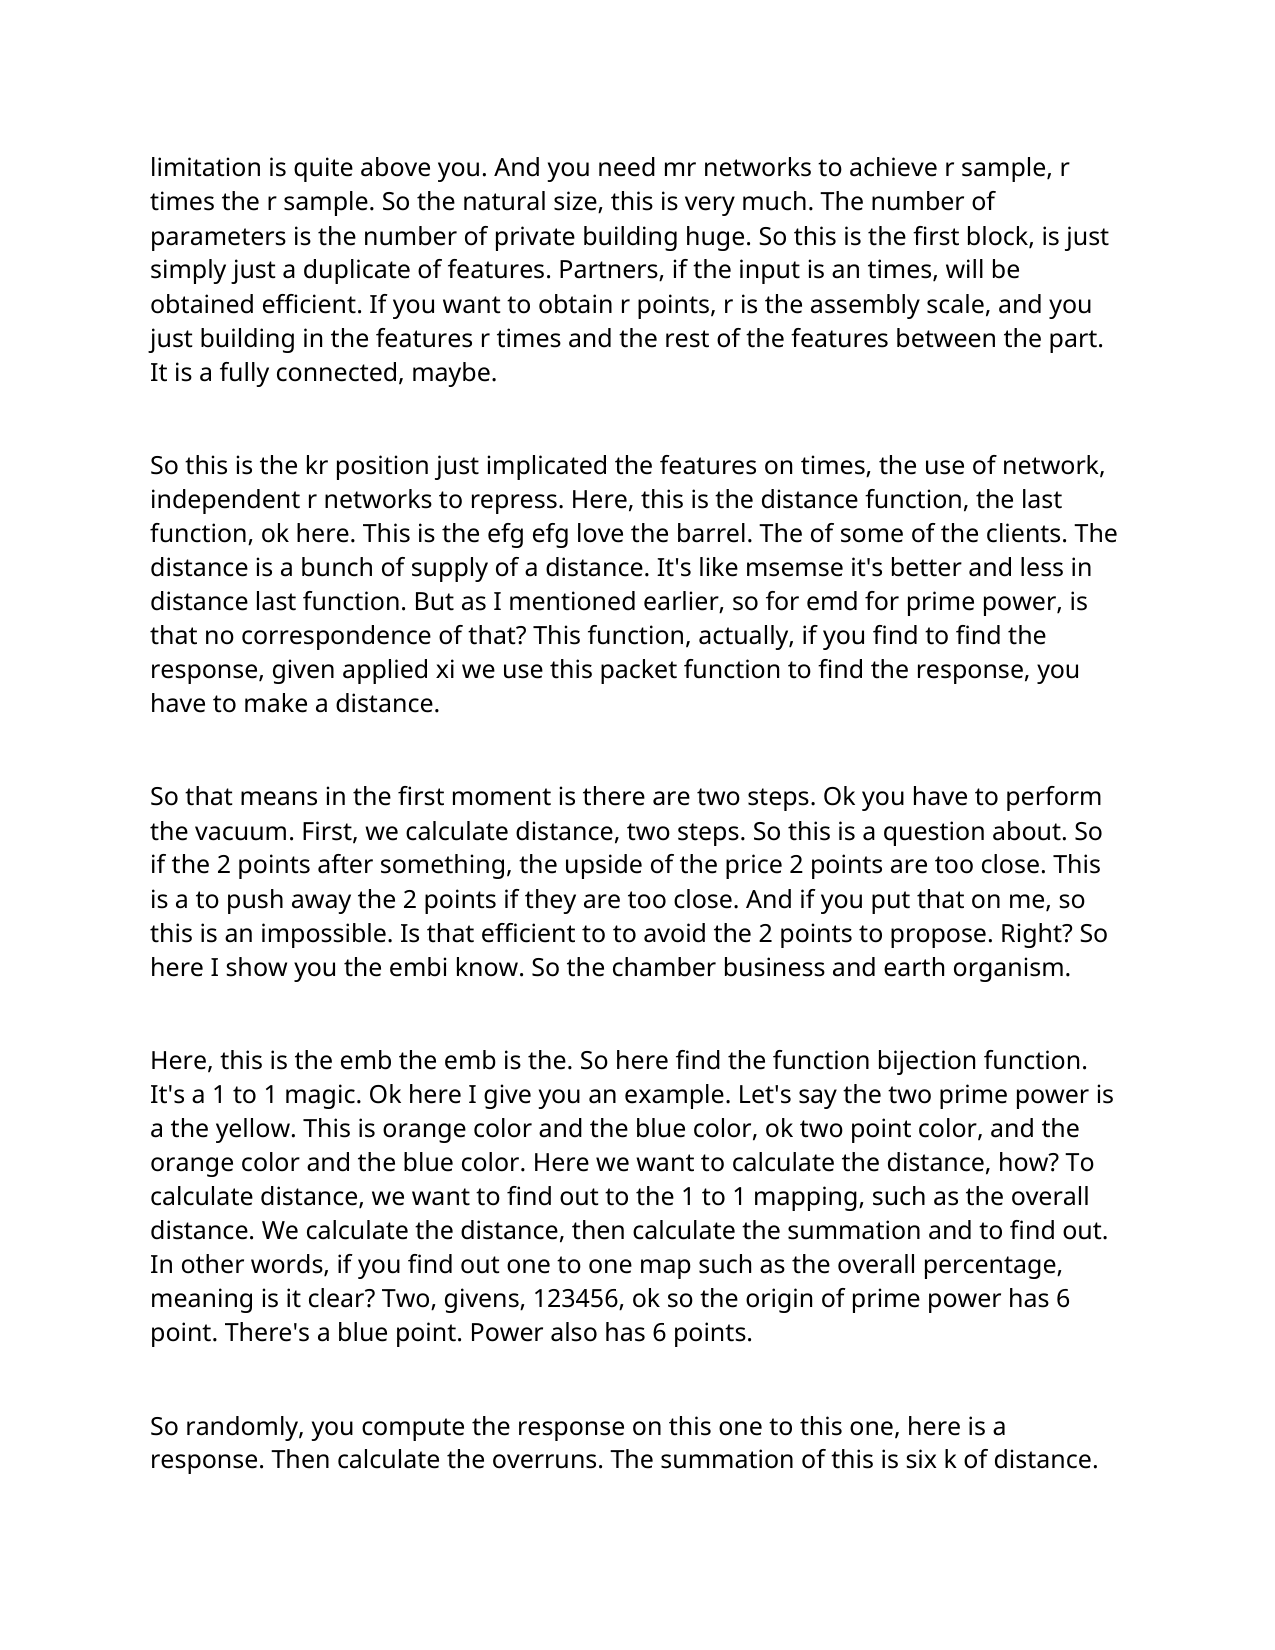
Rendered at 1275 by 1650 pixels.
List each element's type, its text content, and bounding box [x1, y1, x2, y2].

text Here, this is the emb the emb is the. So here find the function bijection function. It's a 1 to 1 magic. Ok here I give you an example. Let's say the two prime power is a the yellow. This is orange color and the blue color, ok two point color, and the orange color and the blue color. Here we want to calculate the distance, how? To calculate distance, we want to find out to the 1 to 1 mapping, such as the overall distance. We calculate the distance, then calculate the summation and to find out. In other words, if you find out one to one map such as the overall percentage, meaning is it clear? Two, givens, 123456, ok so the origin of prime power has 6 point. There's a blue point. Power also has 6 points. [150, 1008, 1125, 1349]
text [150, 1374, 1125, 1476]
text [150, 150, 1125, 388]
text So this is the kr position just implicated the features on times, the use of network, independent r networks to repress. Here, this is the distance function, the last function, ok here. This is the efg efg love the barrel. The of some of the clients. The distance is a bunch of supply of a distance. It's like msemse it's better and less in distance last function. But as I mentioned earlier, so for emd for prime power, is that no correspondence of that? This function, actually, if you find to find the response, given applied xi we use this packet function to find the response, you have to make a distance. [150, 413, 1125, 720]
text So that means in the first moment is there are two steps. Ok you have to perform the vacuum. First, we calculate distance, two steps. So this is a question about. So if the 2 points after something, the upside of the price 2 points are too close. This is a to push away the 2 points if they are too close. And if you put that on me, so this is an impossible. Is that efficient to to avoid the 2 points to propose. Right? So here I show you the embi know. So the chamber business and earth organism. [150, 745, 1125, 983]
